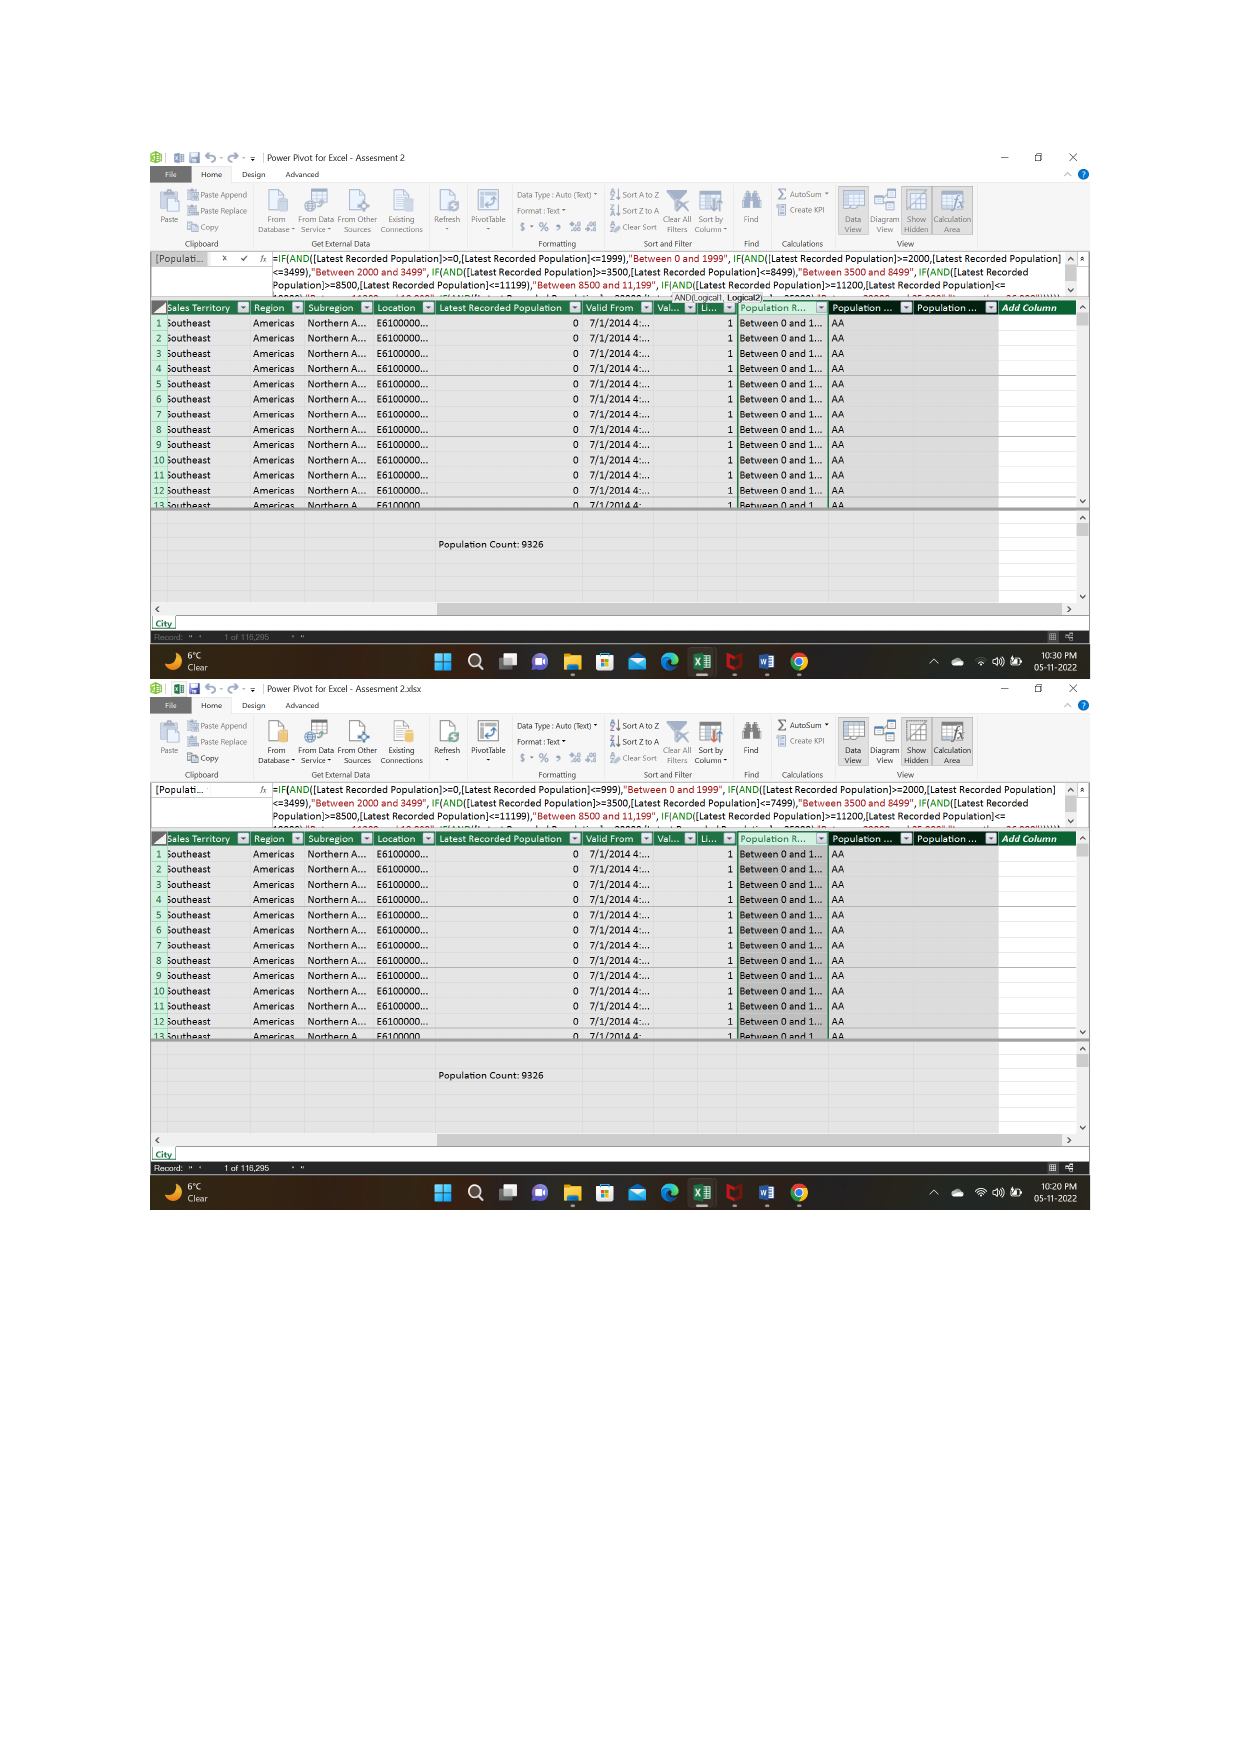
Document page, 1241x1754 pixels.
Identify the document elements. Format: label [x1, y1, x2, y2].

picture [150, 681, 1091, 1210]
picture [150, 150, 1091, 679]
